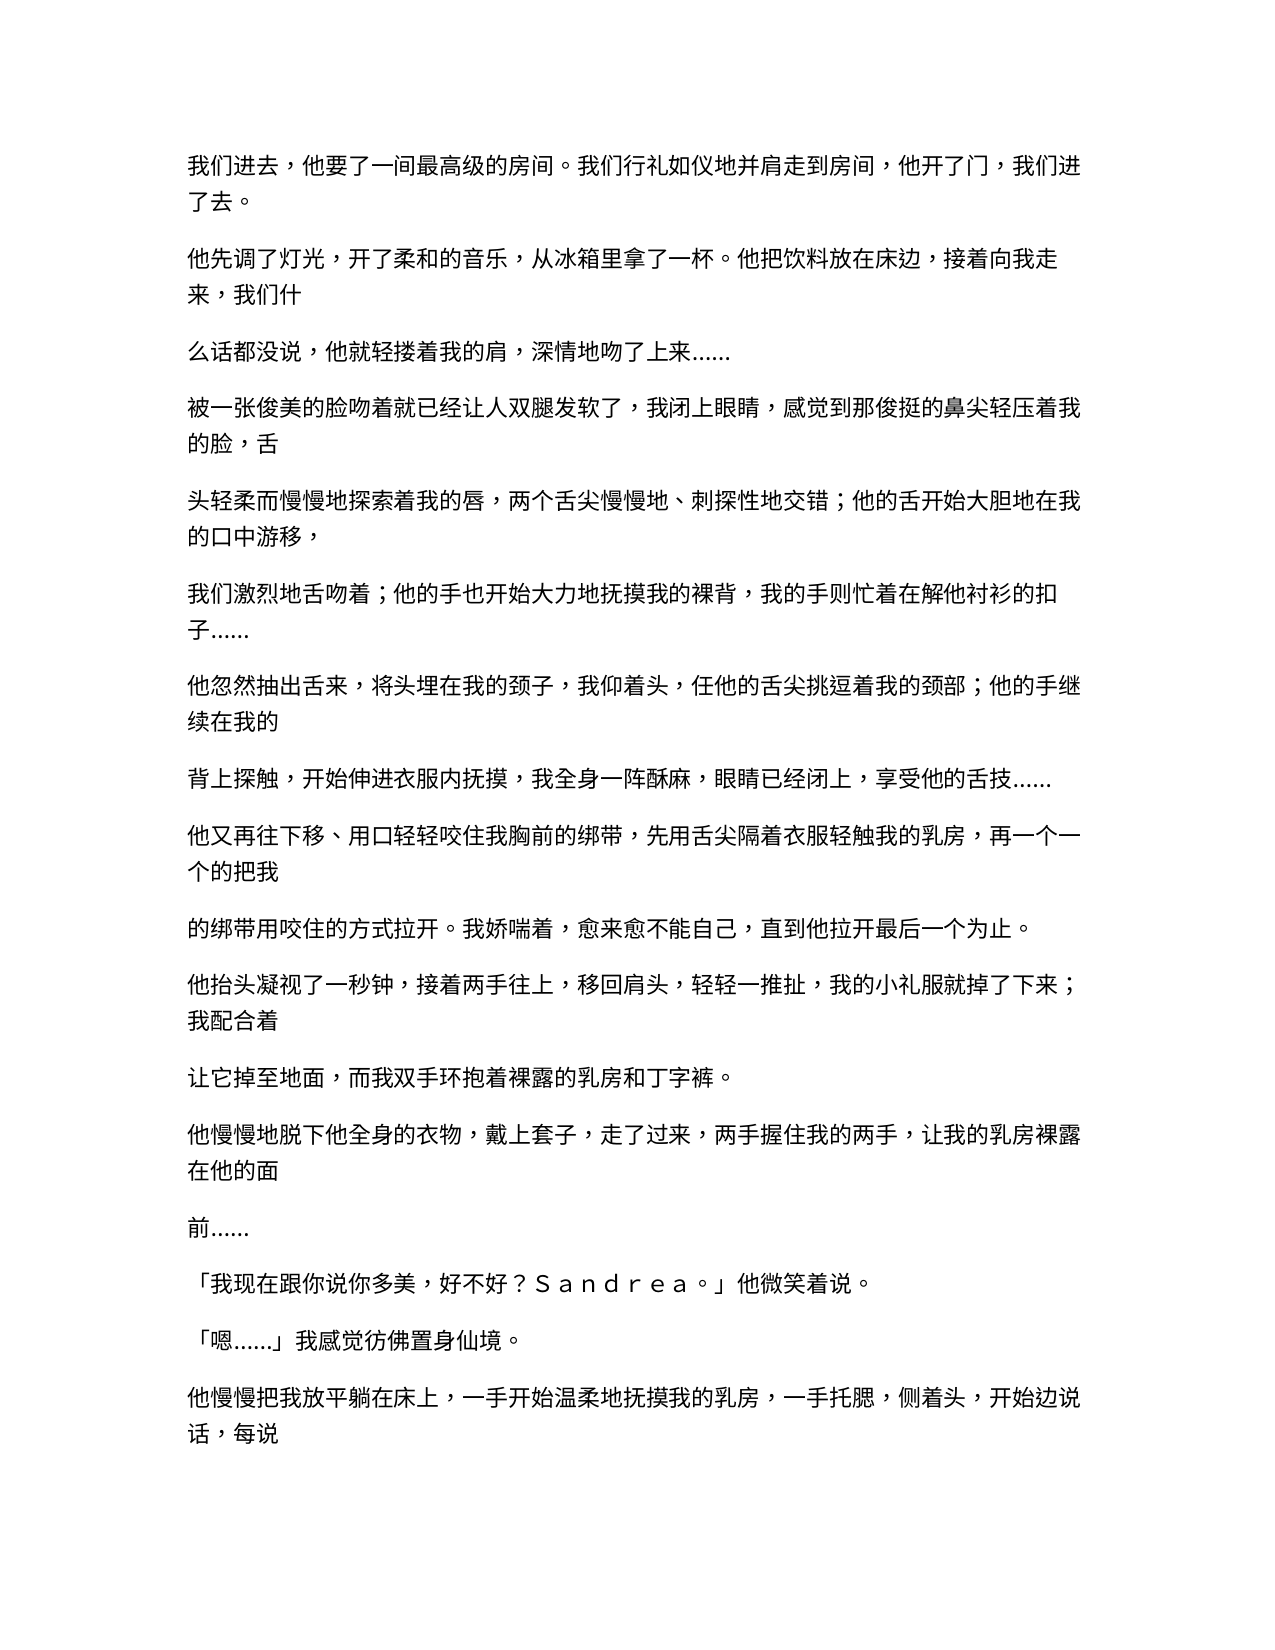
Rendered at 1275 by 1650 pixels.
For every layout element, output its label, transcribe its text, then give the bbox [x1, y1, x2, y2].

text 让它掉至地面，而我双手环抱着裸露的乳房和丁字裤。 [187, 1062, 1087, 1093]
text 背上探触，开始伸进衣服内抚摸，我全身一阵酥麻，眼睛已经闭上，享受他的舌技…… [187, 763, 1087, 794]
text 「我现在跟你说你多美，好不好？Ｓａｎｄｒｅａ。」他微笑着说。 [187, 1268, 1087, 1299]
text 他先调了灯光，开了柔和的音乐，从冰箱里拿了一杯。他把饮料放在床边，接着向我走来，我们什 [187, 243, 1087, 310]
text 「嗯……」我感觉彷佛置身仙境。 [187, 1325, 1087, 1356]
text 么话都没说，他就轻搂着我的肩，深情地吻了上来…… [187, 335, 1087, 367]
text 他慢慢把我放平躺在床上，一手开始温柔地抚摸我的乳房，一手托腮，侧着头，开始边说话，每说 [187, 1382, 1087, 1449]
text 他忽然抽出舌来，将头埋在我的颈子，我仰着头，任他的舌尖挑逗着我的颈部；他的手继续在我的 [187, 670, 1087, 737]
text 我们激烈地舌吻着；他的手也开始大力地抚摸我的裸背，我的手则忙着在解他衬衫的扣子…… [187, 578, 1087, 645]
text 头轻柔而慢慢地探索着我的唇，两个舌尖慢慢地、刺探性地交错；他的舌开始大胆地在我的口中游移， [187, 485, 1087, 552]
text 我们进去，他要了一间最高级的房间。我们行礼如仪地并肩走到房间，他开了门，我们进了去。 [187, 150, 1087, 217]
text 前…… [187, 1211, 1087, 1243]
text 他又再往下移、用口轻轻咬住我胸前的绑带，先用舌尖隔着衣服轻触我的乳房，再一个一个的把我 [187, 820, 1087, 887]
text 的绑带用咬住的方式拉开。我娇喘着，愈来愈不能自己，直到他拉开最后一个为止。 [187, 912, 1087, 944]
text 他抬头凝视了一秒钟，接着两手往上，移回肩头，轻轻一推扯，我的小礼服就掉了下来；我配合着 [187, 969, 1087, 1036]
text 他慢慢地脱下他全身的衣物，戴上套子，走了过来，两手握住我的两手，让我的乳房裸露在他的面 [187, 1119, 1087, 1186]
text 被一张俊美的脸吻着就已经让人双腿发软了，我闭上眼睛，感觉到那俊挺的鼻尖轻压着我的脸，舌 [187, 392, 1087, 459]
